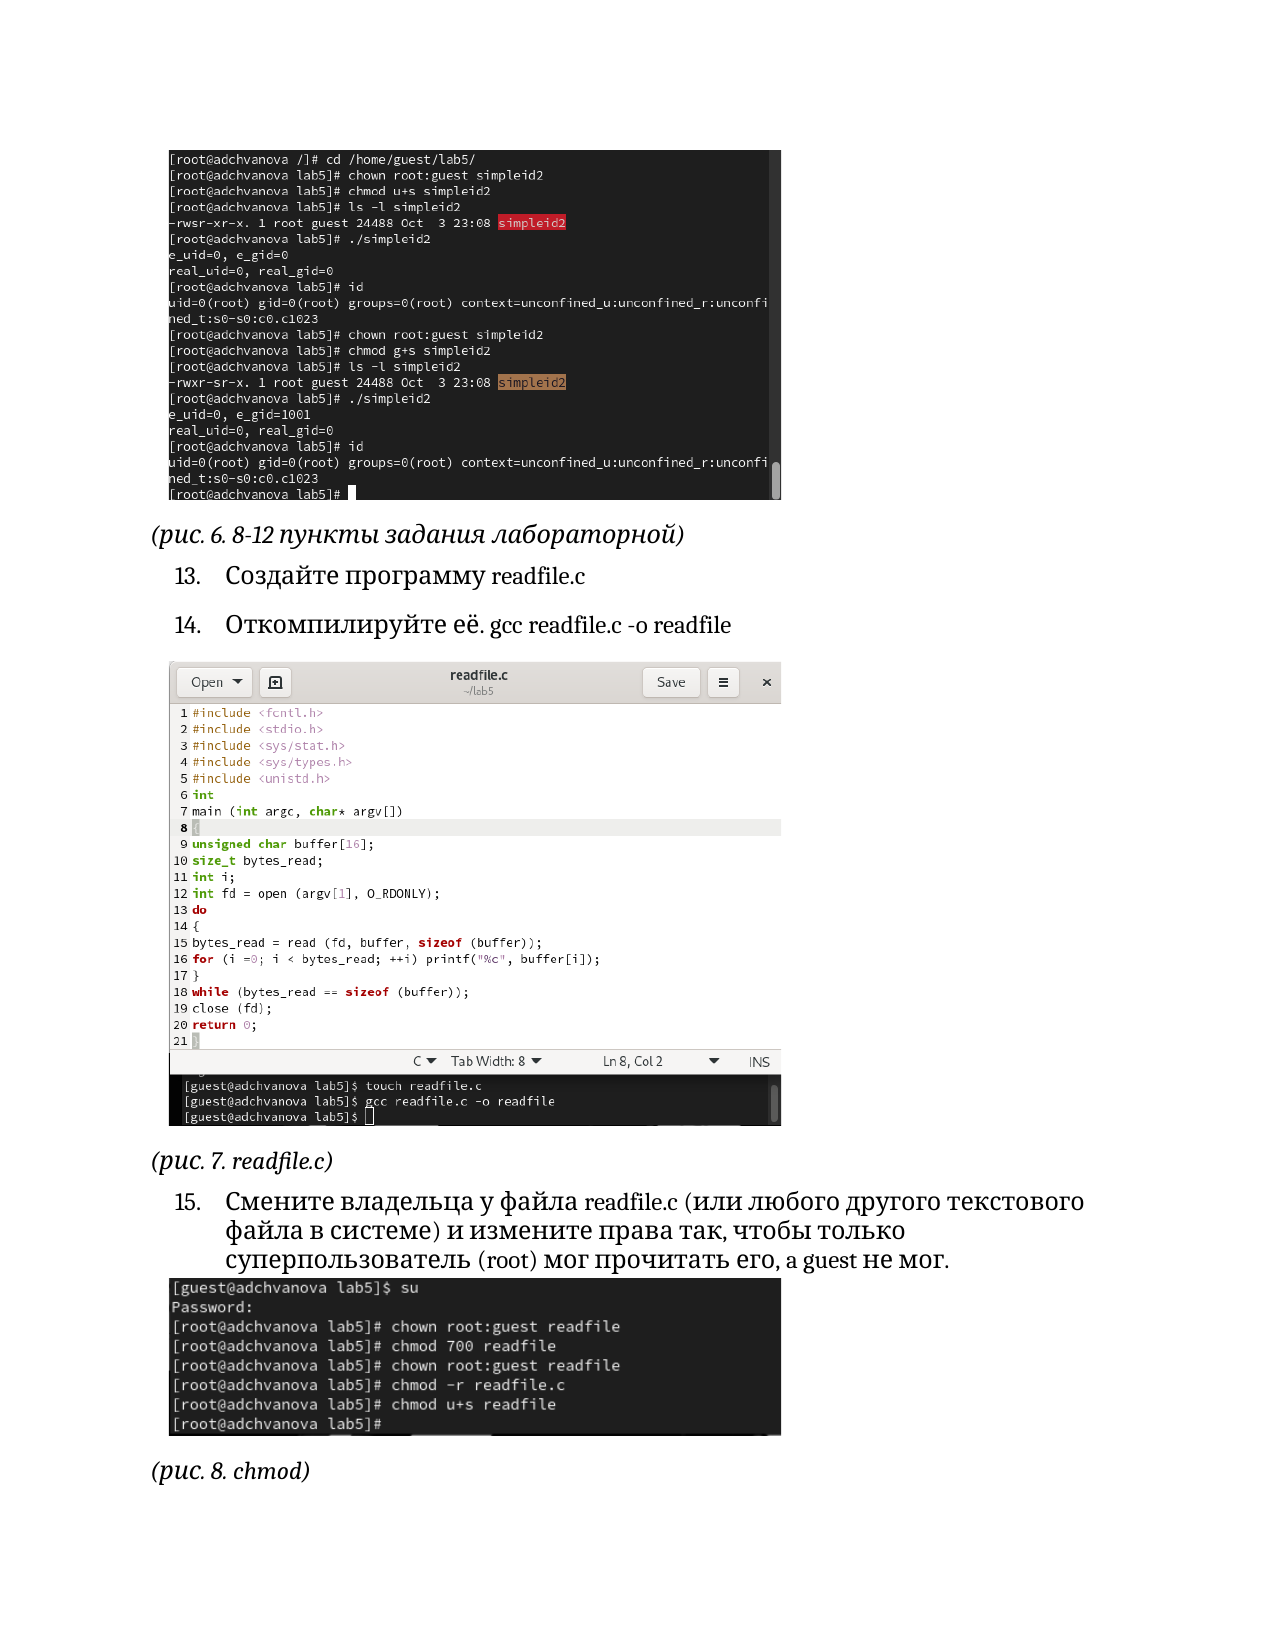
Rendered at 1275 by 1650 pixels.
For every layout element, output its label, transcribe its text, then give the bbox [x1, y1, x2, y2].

list Создайте программу readfile.c [175, 562, 1125, 591]
picture [168, 661, 782, 1126]
list Смените владельца у файла readfile.c (или любого другого текстового файла в системе) и измените права так, чтобы только суперпользователь (root) мог прочитать его, a guest не мог. [175, 1188, 1125, 1274]
picture [168, 150, 782, 500]
text (рис. 8. chmod) [150, 1457, 1125, 1485]
list Откомпилируйте её. gcc readfile.c -o readfile [175, 611, 1125, 640]
text (рис. 7. readfile.c) [150, 1147, 1125, 1176]
text (рис. 6. 8-12 пункты задания лабораторной) [150, 521, 1125, 549]
picture [168, 1278, 782, 1436]
